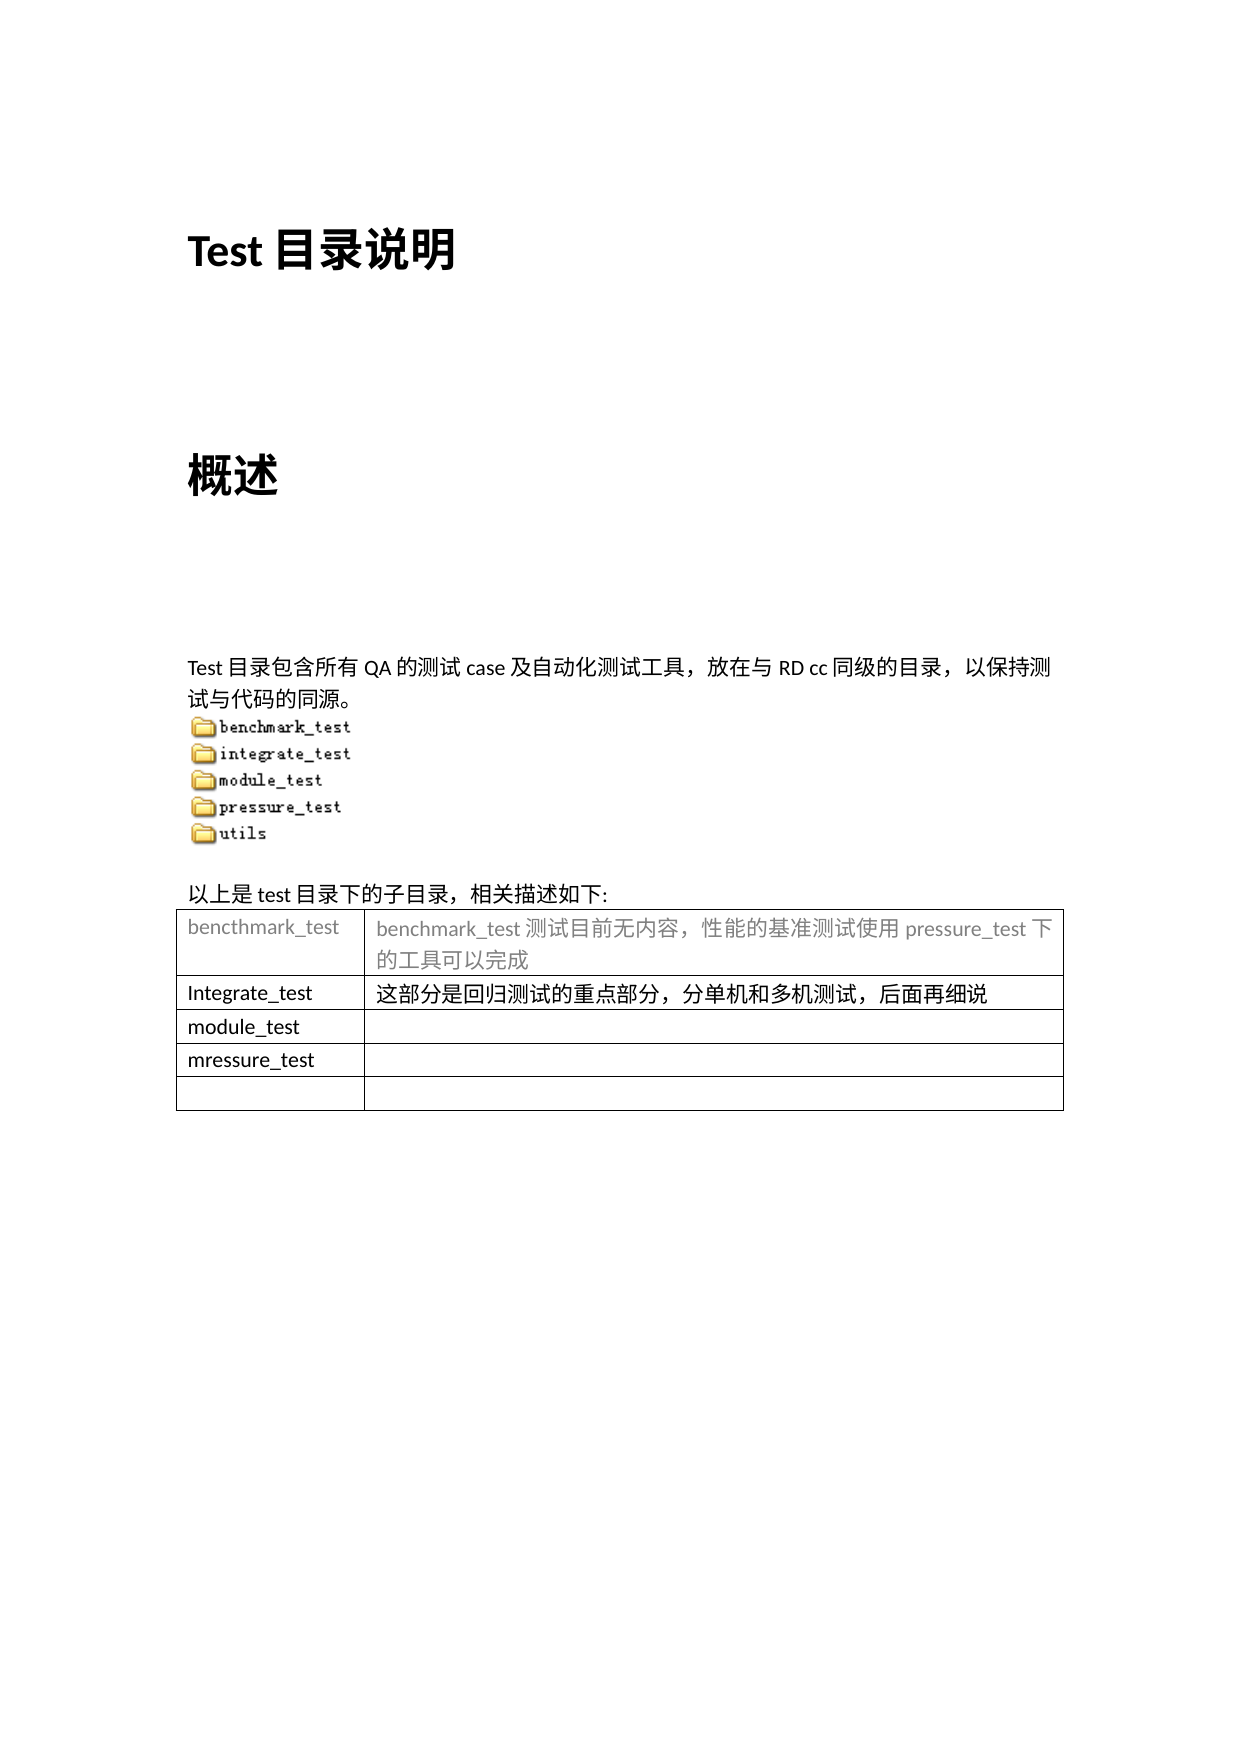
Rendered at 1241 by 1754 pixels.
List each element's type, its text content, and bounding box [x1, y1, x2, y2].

table_header benchmark_test测试目前无内容，性能的基准测试使用pressure_test下的工具可以完成 [365, 910, 1063, 975]
table_cell mressure_test [177, 1044, 364, 1076]
table_cell [365, 1044, 1063, 1076]
table_cell [177, 1077, 364, 1109]
table_cell Integrate_test [177, 976, 364, 1009]
table_cell module_test [177, 1010, 364, 1042]
subtitle Test目录说明 [187, 197, 1053, 295]
text Test目录包含所有QA的测试case及自动化测试工具，放在与RD cc同级的目录，以保持测试与代码的同源。 [187, 649, 1053, 714]
table_cell 这部分是回归测试的重点部分，分单机和多机测试，后面再细说 [365, 976, 1063, 1009]
subtitle 概述 [187, 424, 1053, 521]
table_header bencthmark_test [177, 910, 364, 975]
text 以上是test目录下的子目录，相关描述如下: [187, 877, 1053, 909]
picture [187, 714, 366, 847]
table_cell [365, 1010, 1063, 1042]
table_cell [365, 1077, 1063, 1109]
